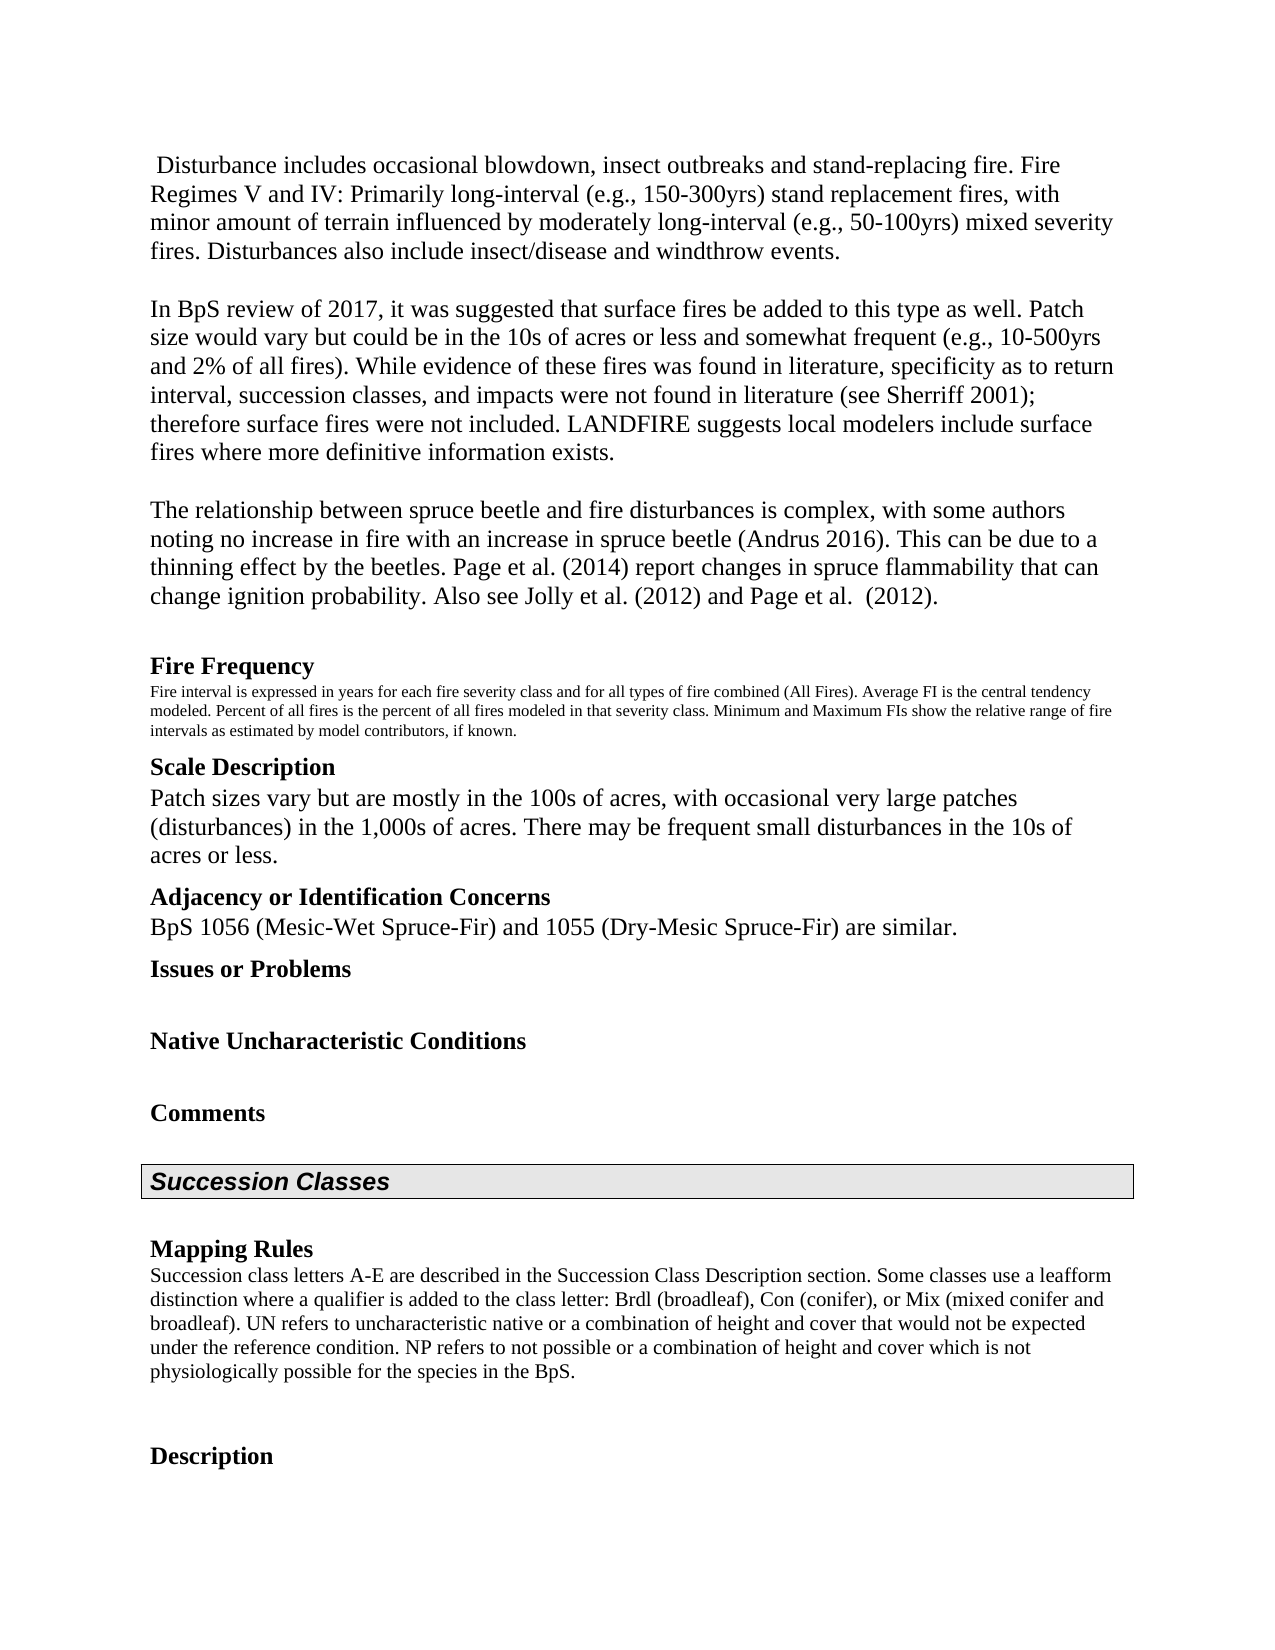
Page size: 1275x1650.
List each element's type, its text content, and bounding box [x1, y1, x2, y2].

text Fire interval is expressed in years for each fire severity class and for all types of fire combined (All Fires). Average FI is the central tendency modeled. Percent of all fires is the percent of all fires modeled in that severity class. Minimum and Maximum FIs show the relative range of fire intervals as estimated by model contributors, if known. [150, 682, 1125, 739]
text Native Uncharacteristic Conditions [150, 1026, 1125, 1054]
text In BpS review of 2017, it was suggested that surface fires be added to this type as well. Patch size would vary but could be in the 10s of acres or less and somewhat frequent (e.g., 10-500yrs and 2% of all fires). While evidence of these fires was found in literature, specificity as to return interval, succession classes, and impacts were not found in literature (see Sherriff 2001); therefore surface fires were not included. LANDFIRE suggests local modelers include surface fires where more definitive information exists. [150, 294, 1125, 466]
text Comments [150, 1098, 1125, 1127]
text Disturbance includes occasional blowdown, insect outbreaks and stand-replacing fire. Fire Regimes V and IV: Primarily long-interval (e.g., 150-300yrs) stand replacement fires, with minor amount of terrain influenced by moderately long-interval (e.g., 50-100yrs) mixed severity fires. Disturbances also include insect/disease and windthrow events. [150, 150, 1125, 265]
text BpS 1056 (Mesic-Wet Spruce-Fir) and 1055 (Dry-Mesic Spruce-Fir) are similar. [150, 912, 1125, 941]
text Succession class letters A-E are described in the Succession Class Description section. Some classes use a leafform distinction where a qualifier is added to the class letter: Brdl (broadleaf), Con (conifer), or Mix (mixed conifer and broadleaf). UN refers to uncharacteristic native or a combination of height and cover that would not be expected under the reference condition. NP refers to not possible or a combination of height and cover which is not physiologically possible for the species in the BpS. [150, 1263, 1125, 1383]
text Scale Description [150, 752, 1125, 781]
text Patch sizes vary but are mostly in the 100s of acres, with occasional very large patches (disturbances) in the 1,000s of acres. There may be frequent small disturbances in the 10s of acres or less. [150, 783, 1125, 869]
text Adjacency or Identification Concerns [150, 882, 1125, 910]
text Mapping Rules [150, 1234, 1125, 1263]
text Succession Classes [142, 1165, 1133, 1198]
text Issues or Problems [150, 954, 1125, 982]
text The relationship between spruce beetle and fire disturbances is complex, with some authors noting no increase in fire with an increase in spruce beetle (Andrus 2016). This can be due to a thinning effect by the beetles. Page et al. (2014) report changes in spruce flammability that can change ignition probability. Also see Jolly et al. (2012) and Page et al. (2012). [150, 495, 1125, 610]
text Fire Frequency [150, 651, 1125, 680]
text Description [150, 1441, 1125, 1469]
